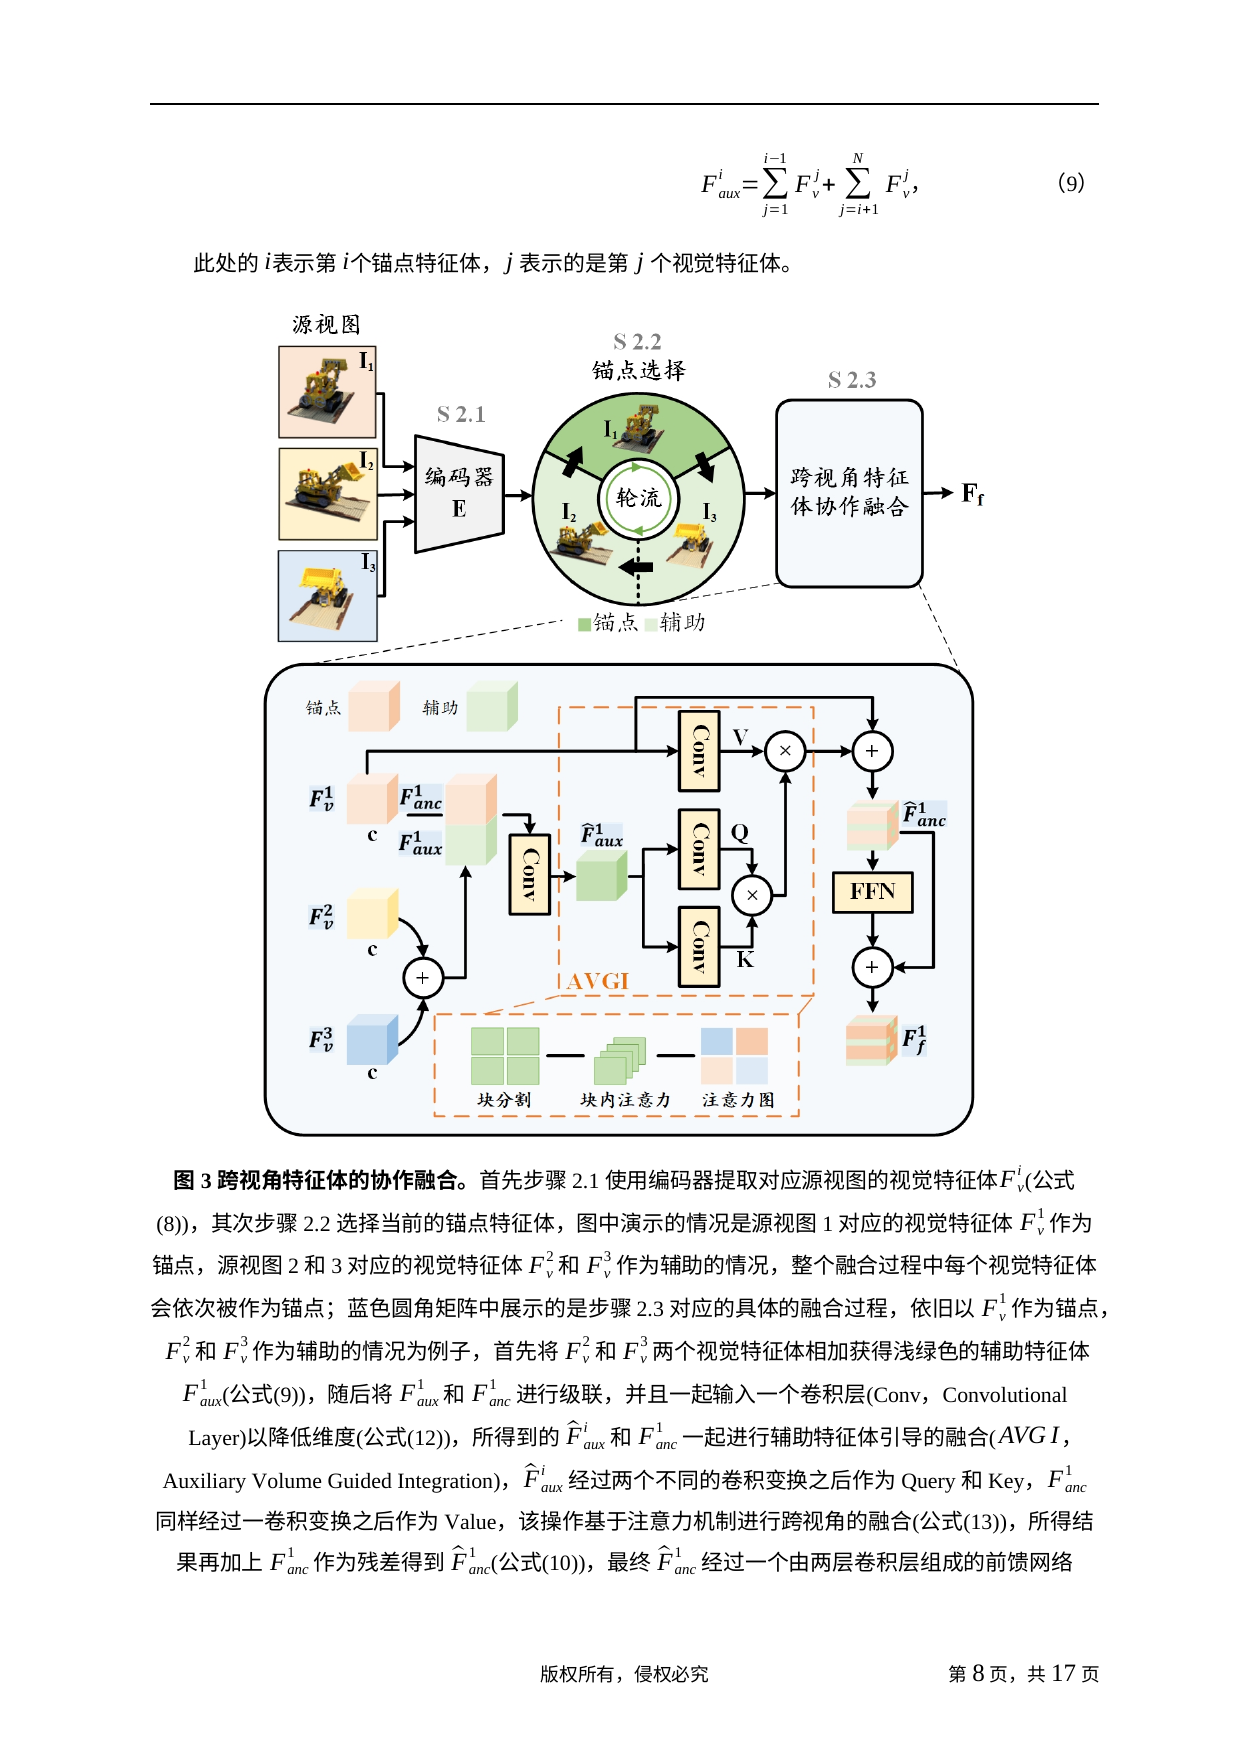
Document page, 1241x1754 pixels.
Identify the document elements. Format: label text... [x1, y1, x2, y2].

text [150, 1161, 1099, 1578]
text 此处的 表示第 个锚点特征体， 表示的是第 个视觉特征体。 [150, 246, 1099, 277]
picture [257, 305, 992, 1137]
text ， （9） [150, 150, 1099, 217]
